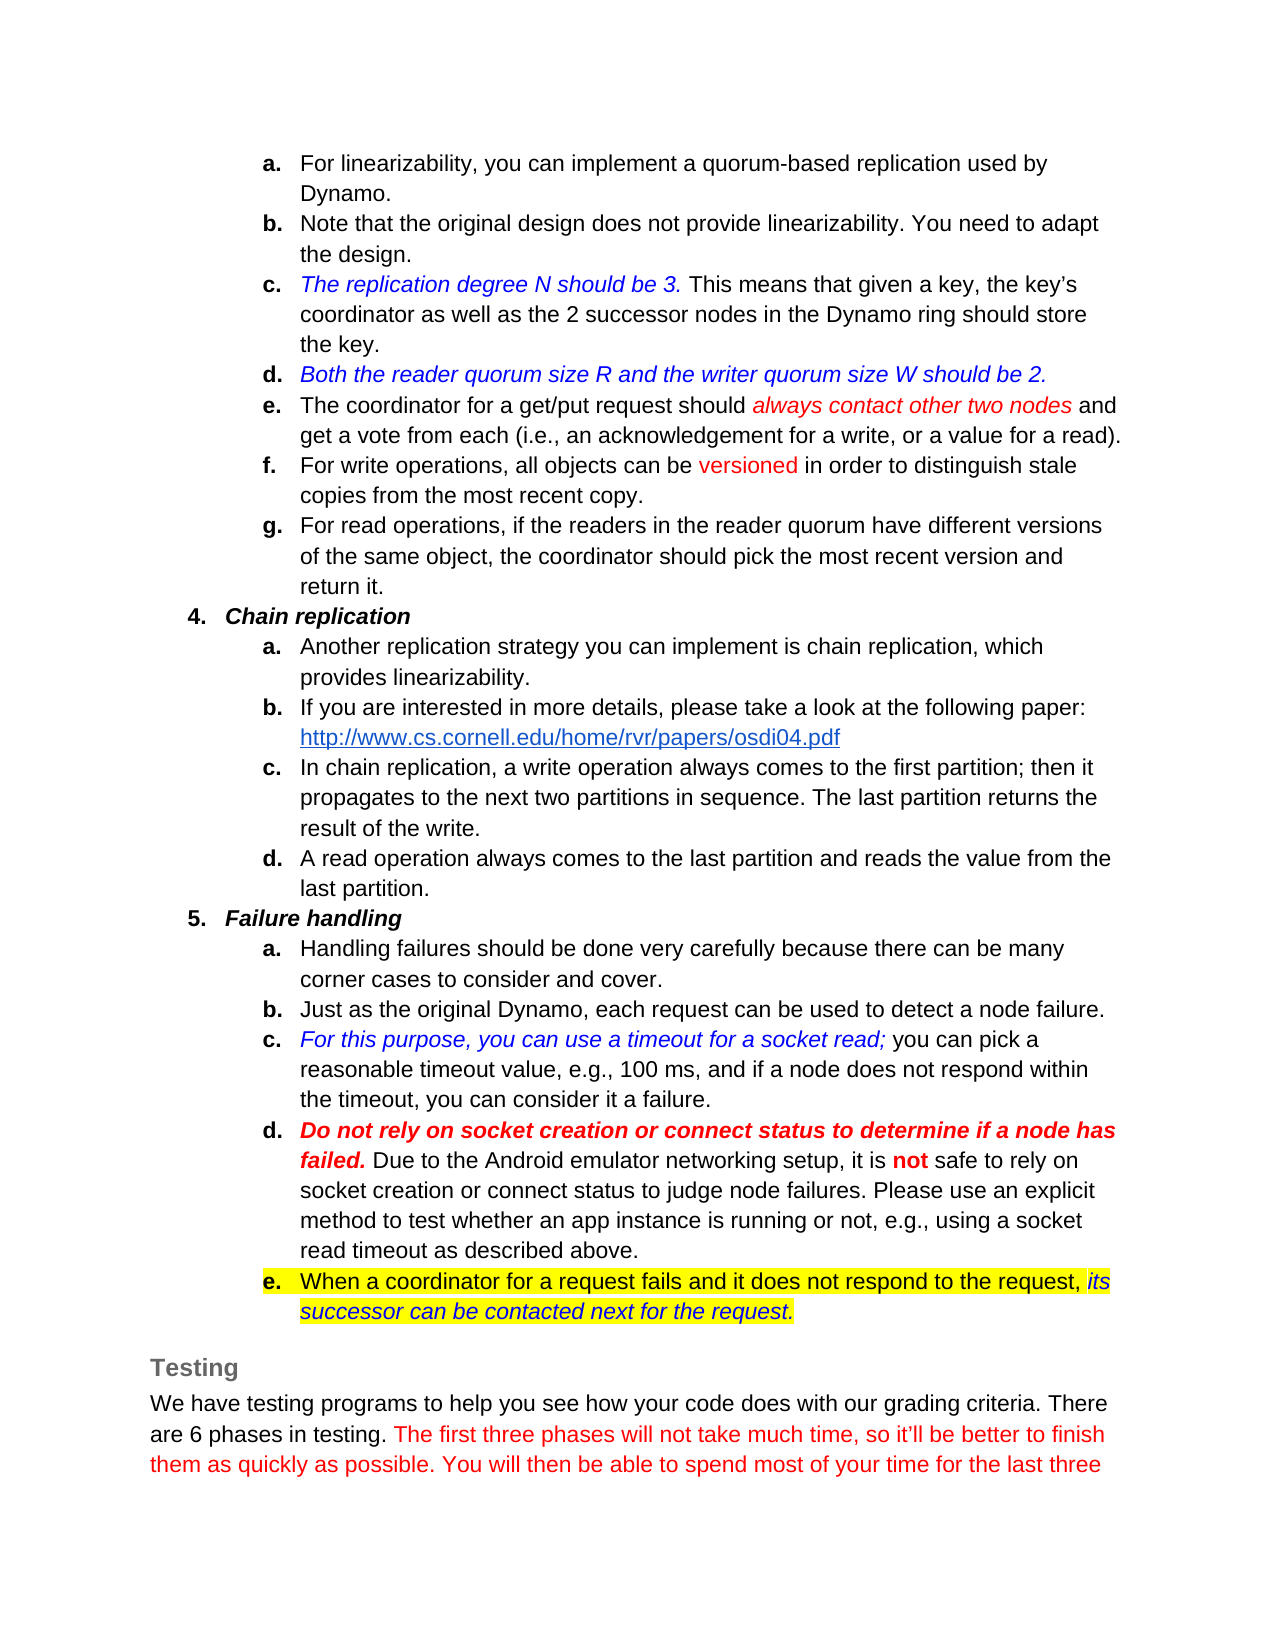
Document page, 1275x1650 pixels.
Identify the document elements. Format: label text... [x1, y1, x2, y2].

list Failure handling [187, 905, 1125, 932]
list For write operations, all objects can be versioned in order to distinguish stale copies from the most recent copy. [262, 452, 1125, 509]
list Handling failures should be done very carefully because there can be many corner cases to consider and cover. [262, 935, 1125, 992]
list Do not rely on socket creation or connect status to determine if a node has failed. Due to the Android emulator networking setup, it is not safe to rely on socket creation or connect status to judge node failures. Please use an explicit method to test whether an app instance is running or not, e.g., using a socket read timeout as described above. [262, 1117, 1125, 1264]
subtitle Testing [150, 1353, 1125, 1382]
list For read operations, if the readers in the reader quorum have different versions of the same object, the coordinator should pick the most recent version and return it. [262, 512, 1125, 599]
list Both the reader quorum size R and the writer quorum size W should be 2. [262, 361, 1125, 388]
list Chain replication [187, 603, 1125, 629]
list Another replication strategy you can implement is chain replication, which provides linearizability. [262, 633, 1125, 690]
list For linearizability, you can implement a quorum-based replication used by Dynamo. [262, 150, 1125, 207]
list Note that the original design does not provide linearizability. You need to adapt the design. [262, 210, 1125, 267]
list When a coordinator for a request fails and it does not respond to the request, its successor can be contacted next for the request. [262, 1268, 1125, 1324]
list For this purpose, you can use a timeout for a socket read; you can pick a reasonable timeout value, e.g., 100 ms, and if a node does not respond within the timeout, you can consider it a failure. [262, 1026, 1125, 1113]
list If you are interested in more details, please take a look at the following paper: http://www.cs.cornell.edu/home/rvr/papers/osdi04.pdf [262, 694, 1125, 750]
list Just as the original Dynamo, each request can be used to detect a node failure. [262, 996, 1125, 1022]
list In chain replication, a write operation always comes to the first partition; then it propagates to the next two partitions in sequence. The last partition returns the result of the write. [262, 754, 1125, 841]
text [150, 1390, 1125, 1477]
list The coordinator for a get/put request should always contact other two nodes and get a vote from each (i.e., an acknowledgement for a write, or a value for a read). [262, 392, 1125, 448]
list The replication degree N should be 3. This means that given a key, the key’s coordinator as well as the 2 successor nodes in the Dynamo ring should store the key. [262, 271, 1125, 358]
list A read operation always comes to the last partition and reads the value from the last partition. [262, 845, 1125, 901]
